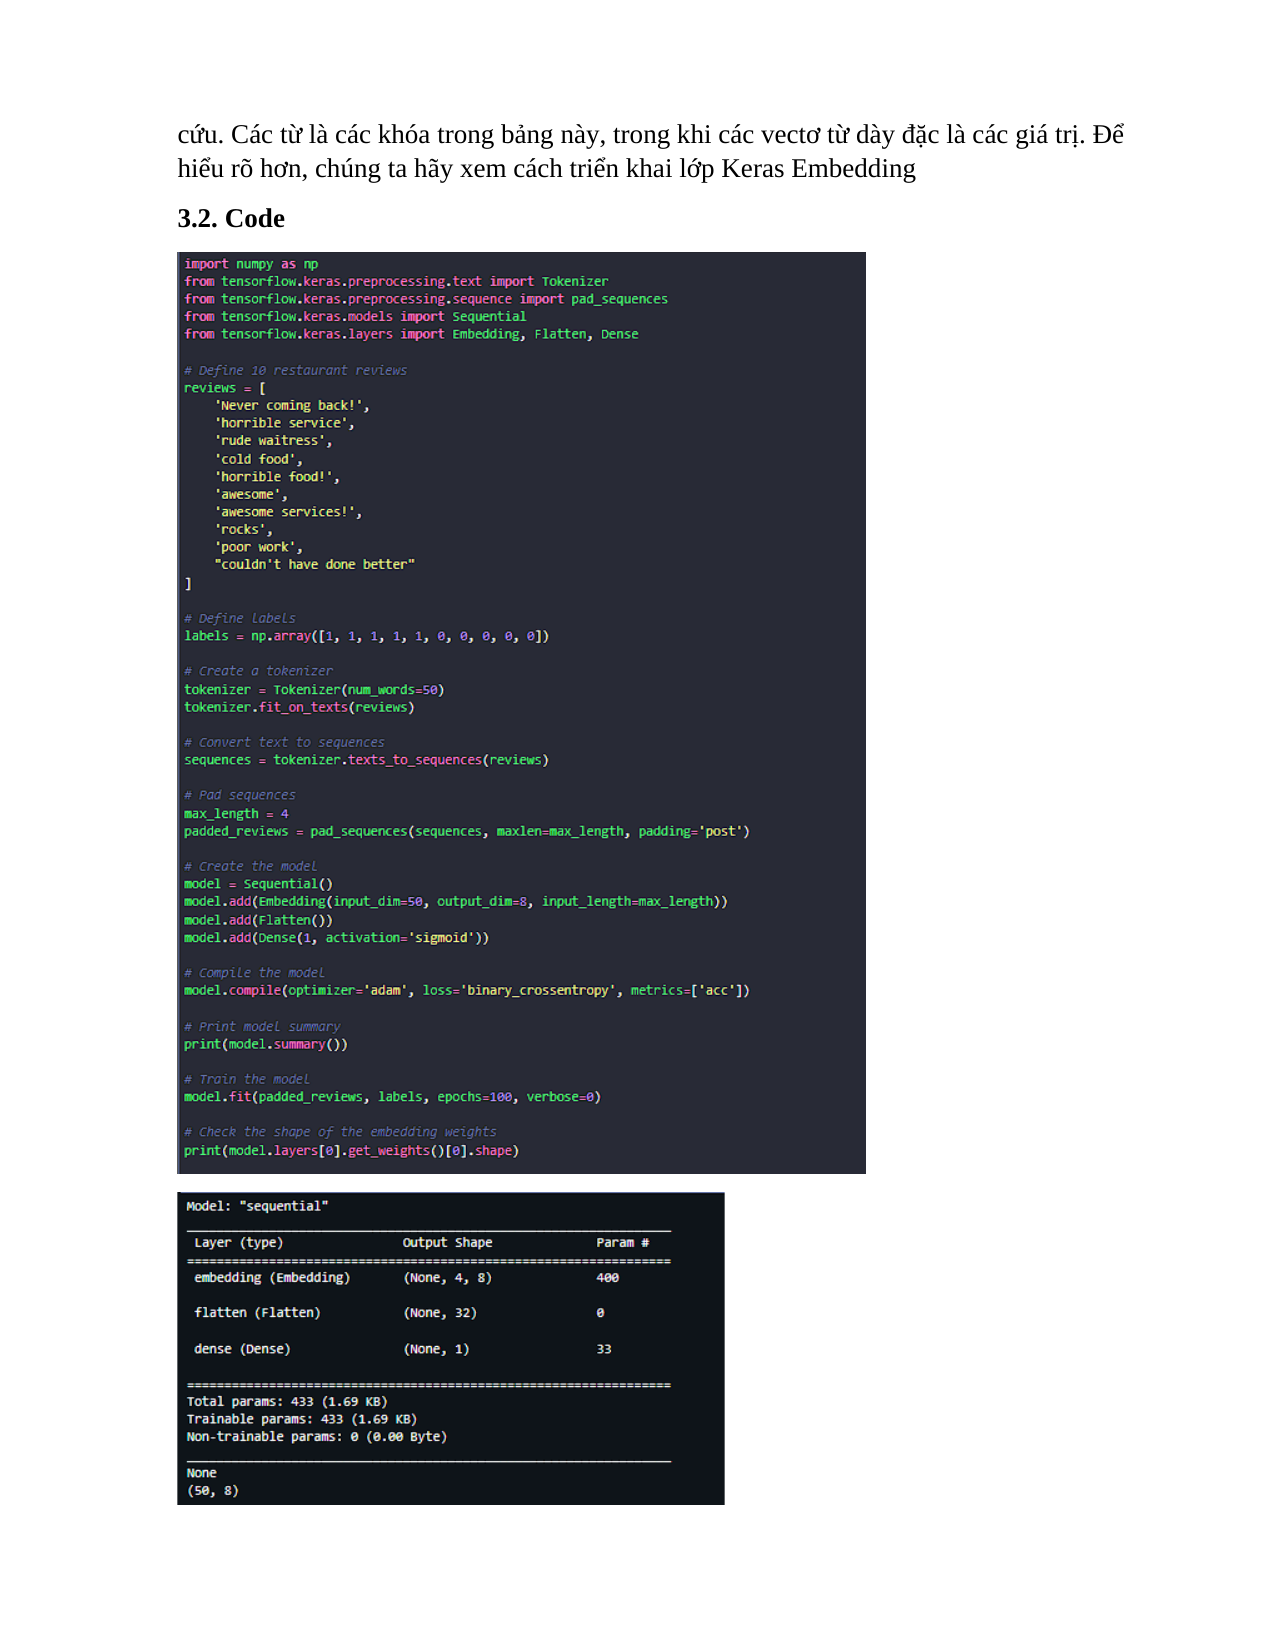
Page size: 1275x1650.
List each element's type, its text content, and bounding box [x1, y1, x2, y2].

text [177, 118, 1157, 183]
picture [177, 252, 866, 1174]
text 3.2. Code [177, 202, 1157, 233]
picture [177, 1192, 725, 1505]
